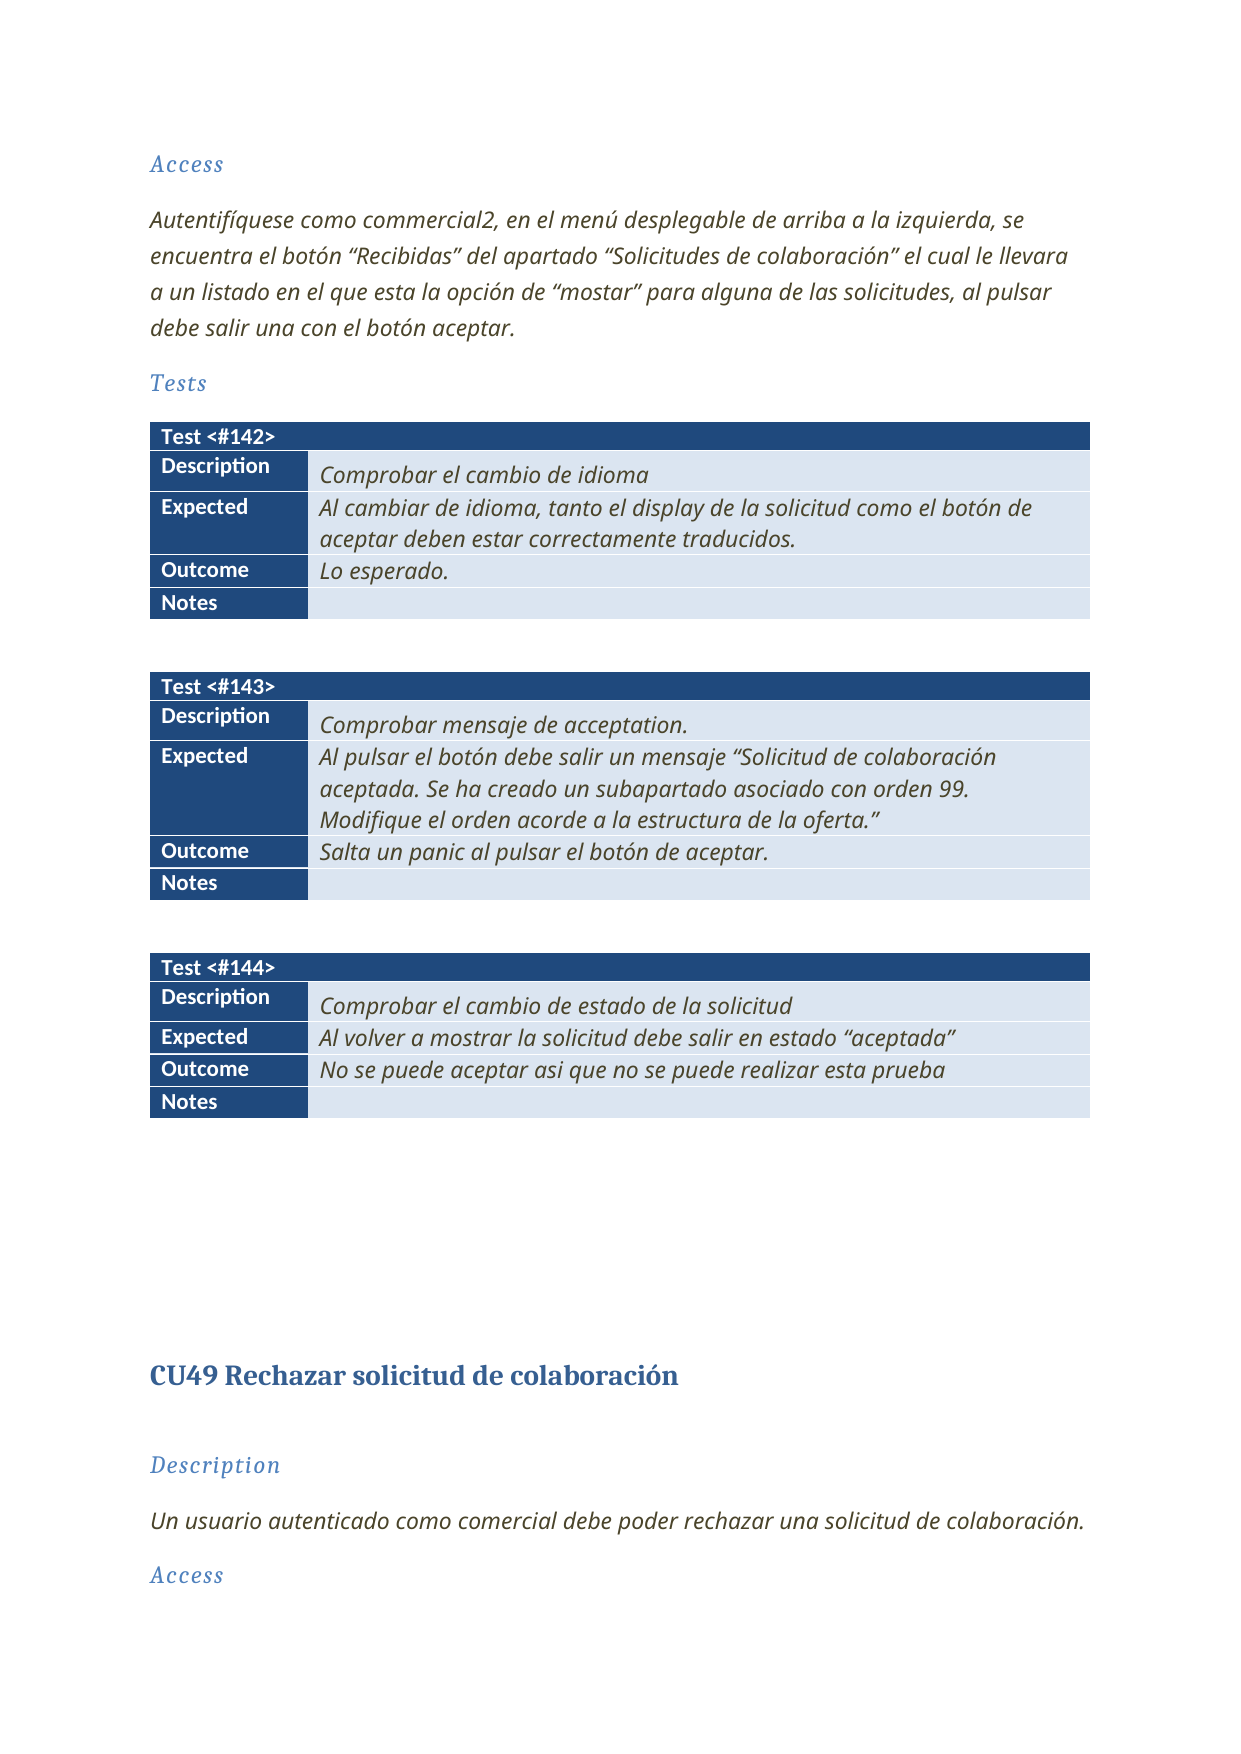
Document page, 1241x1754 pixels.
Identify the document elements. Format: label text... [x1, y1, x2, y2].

table_cell Outcome [150, 1055, 308, 1086]
table_cell Expected [150, 492, 308, 554]
table_cell Al volver a mostrar la solicitud debe salir en estado “aceptada” [308, 1022, 1090, 1053]
table_cell [308, 588, 1090, 619]
table_header Test <#144> [150, 953, 1090, 981]
subtitle Un usuario autenticado como comercial debe poder rechazar una solicitud de colaboración. [150, 1505, 1090, 1536]
table_cell Description [150, 451, 308, 491]
table_cell Outcome [150, 555, 308, 587]
table_cell Notes [150, 1087, 308, 1118]
table_header Test <#143> [150, 672, 1090, 700]
subtitle CU49 Rechazar solicitud de colaboración [150, 1359, 1090, 1393]
table_cell Al cambiar de idioma, tanto el display de la solicitud como el botón de aceptar deben estar correctamente traducidos. [308, 492, 1090, 554]
table_cell Notes [150, 869, 308, 900]
table_cell [308, 869, 1090, 900]
table_cell Expected [150, 741, 308, 835]
table_cell Comprobar el cambio de idioma [308, 451, 1090, 491]
table_cell Expected [150, 1022, 308, 1053]
table_cell Description [150, 982, 308, 1021]
table_cell Outcome [150, 836, 308, 867]
table_cell Salta un panic al pulsar el botón de aceptar. [308, 836, 1090, 867]
subtitle Description [150, 1451, 1090, 1479]
subtitle Tests [150, 368, 1090, 397]
table_cell Lo esperado. [308, 555, 1090, 587]
subtitle Autentifíquese como commercial2, en el menú desplegable de arriba a la izquierda, se encuentra el botón “Recibidas” del apartado “Solicitudes de colaboración” el cual le llevara a un listado en el que esta la opción de “mostar” para alguna de las solicitudes, al pulsar debe salir una con el botón aceptar. [150, 204, 1090, 343]
subtitle Access [150, 1561, 1090, 1590]
table_cell Al pulsar el botón debe salir un mensaje “Solicitud de colaboración aceptada. Se ha creado un subapartado asociado con orden 99. Modifique el orden acorde a la estructura de la oferta.” [308, 741, 1090, 835]
subtitle Access [150, 150, 1090, 179]
table_cell [308, 1087, 1090, 1118]
table_cell Notes [150, 588, 308, 619]
table_header Test <#142> [150, 422, 1090, 450]
table_cell No se puede aceptar asi que no se puede realizar esta prueba [308, 1055, 1090, 1086]
table_cell Comprobar el cambio de estado de la solicitud [308, 982, 1090, 1021]
table_cell Description [150, 701, 308, 740]
table_cell Comprobar mensaje de acceptation. [308, 701, 1090, 740]
